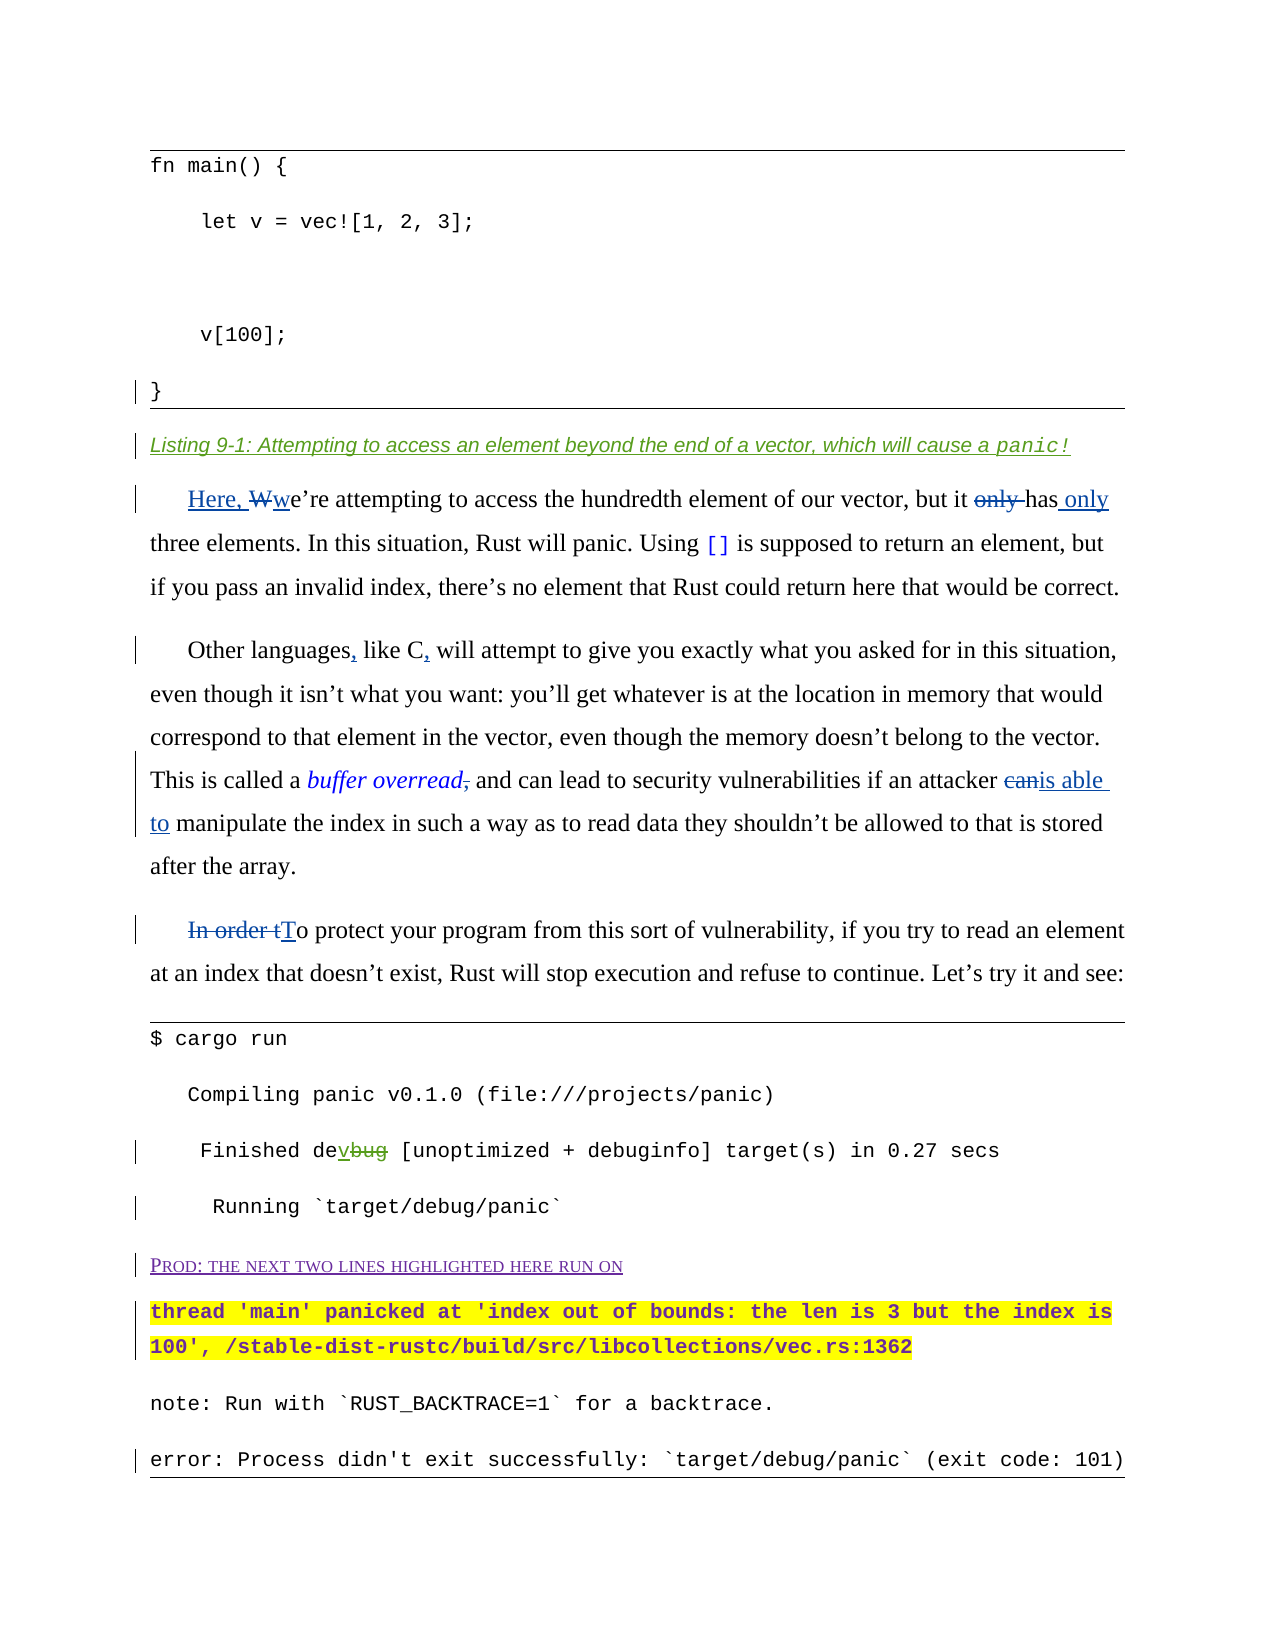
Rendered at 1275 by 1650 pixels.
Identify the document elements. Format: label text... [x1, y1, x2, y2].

text Compiling panic v0.1.0 (file:///projects/panic) [150, 1084, 1125, 1107]
text Finished de [unoptimized + debuginfo] target(s) in 0.27 secs [150, 1140, 1125, 1164]
text Running `target/debug/panic` [150, 1196, 1125, 1220]
text o protect your program from this sort of vulnerability, if you try to read an element at an index that doesn’t exist, Rust will stop execution and refuse to continue. Let’s try it and see: [150, 915, 1125, 987]
text thread 'main' panicked at 'index out of bounds: the len is 3 but the index is 100', /stable-dist-rustc/build/src/libcollections/vec.rs:1362 [150, 1301, 1125, 1360]
text let v = vec![1, 2, 3]; [150, 211, 1125, 235]
text fn main() { [150, 151, 1125, 179]
text e’re attempting to access the hundredth element of our vector, but it has three elements. In this situation, Rust will panic. Using [] is supposed to return an element, but if you pass an invalid index, there’s no element that Rust could return here that would be correct. [150, 484, 1125, 600]
text error: Process didn't exit successfully: `target/debug/panic` (exit code: 101) [150, 1449, 1125, 1477]
text } [150, 380, 1125, 408]
text v[100]; [150, 324, 1125, 348]
text note: Run with `RUST_BACKTRACE=1` for a backtrace. [150, 1393, 1125, 1416]
text Other languages like C will attempt to give you exactly what you asked for in this situation, even though it isn’t what you want: you’ll get whatever is at the location in memory that would correspond to that element in the vector, even though the memory doesn’t belong to the vector. This is called a buffer overread and can lead to security vulnerabilities if an attacker manipulate the index in such a way as to read data they shouldn’t be allowed to that is stored after the array. [150, 636, 1125, 880]
text $ cargo run [150, 1023, 1125, 1051]
